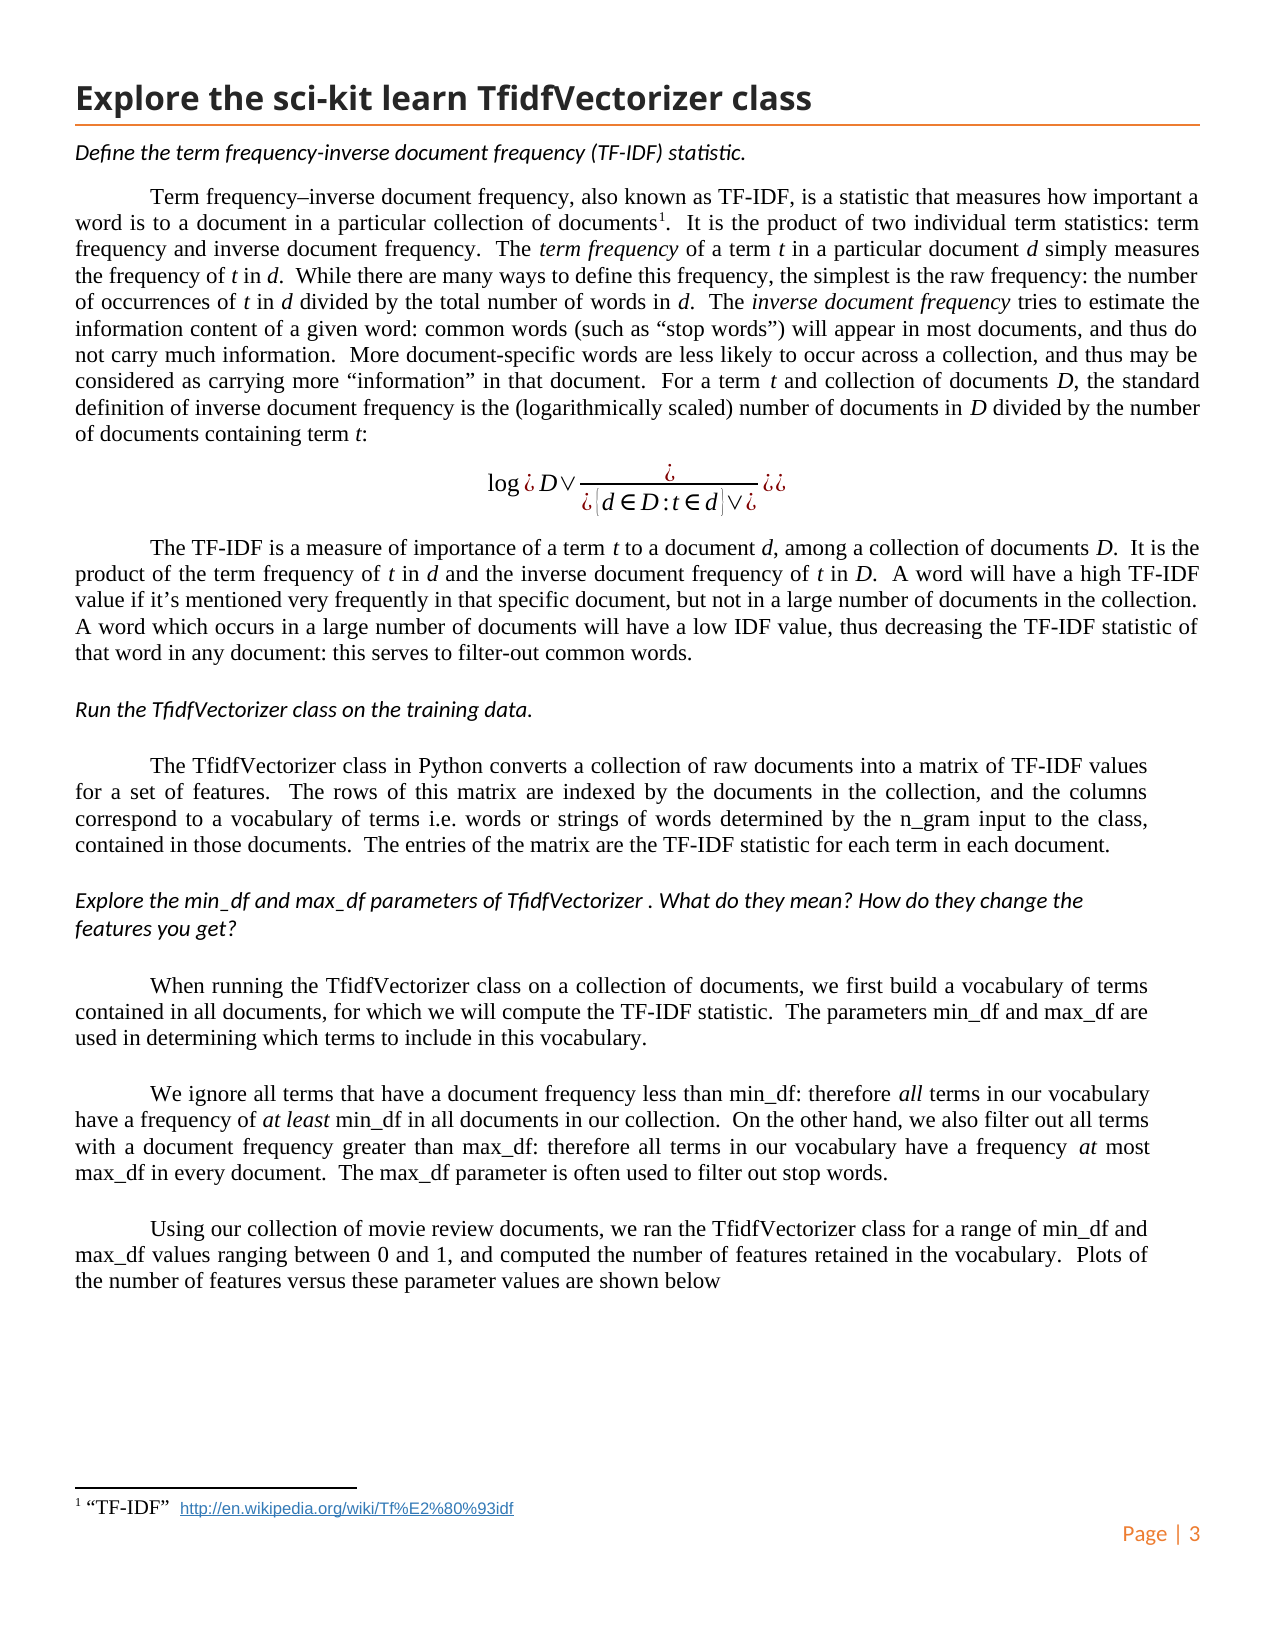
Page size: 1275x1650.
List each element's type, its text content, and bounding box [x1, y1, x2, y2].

text The TfidfVectorizer class in Python converts a collection of raw documents into a matrix of TF-IDF values for a set of features. The rows of this matrix are indexed by the documents in the collection, and the columns correspond to a vocabulary of terms i.e. words or strings of words determined by the n_gram input to the class, contained in those documents. The entries of the matrix are the TF-IDF statistic for each term in each document. [75, 752, 1150, 857]
text We ignore all terms that have a document frequency less than min_df: therefore all terms in our vocabulary have a frequency of at least min_df in all documents in our collection. On the other hand, we also filter out all terms with a document frequency greater than max_df: therefore all terms in our vocabulary have a frequency at most max_df in every document. The max_df parameter is often used to filter out stop words. [75, 1080, 1150, 1185]
text The TF-IDF is a measure of importance of a term t to a document d, among a collection of documents D. It is the product of the term frequency of t in d and the inverse document frequency of t in D. A word will have a high TF-IDF value if it’s mentioned very frequently in that specific document, but not in a large number of documents in the collection. A word which occurs in a large number of documents will have a low IDF value, thus decreasing the TF-IDF statistic of that word in any document: this serves to filter-out common words. [75, 534, 1200, 666]
text Run the TfidfVectorizer class on the training data. [75, 695, 1150, 723]
subtitle Explore the sci-kit learn TfidfVectorizer class [75, 75, 1200, 124]
text When running the TfidfVectorizer class on a collection of documents, we first build a vocabulary of terms contained in all documents, for which we will compute the TF-IDF statistic. The parameters min_df and max_df are used in determining which terms to include in this vocabulary. [75, 972, 1150, 1051]
text Define the term frequency-inverse document frequency (TF-IDF) statistic. [75, 138, 1200, 166]
text Term frequency–inverse document frequency, also known as TF-IDF, is a statistic that measures how important a word is to a document in a particular collection of documents. It is the product of two individual term statistics: term frequency and inverse document frequency. The term frequency of a term t in a particular document d simply measures the frequency of t in d. While there are many ways to define this frequency, the simplest is the raw frequency: the number of occurrences of t in d divided by the total number of words in d. The inverse document frequency tries to estimate the information content of a given word: common words (such as “stop words”) will appear in most documents, and thus do not carry much information. More document-specific words are less likely to occur across a collection, and thus may be considered as carrying more “information” in that document. For a term t and collection of documents D, the standard definition of inverse document frequency is the (logarithmically scaled) number of documents in D divided by the number of documents containing term t: [75, 183, 1200, 446]
text Using our collection of movie review documents, we ran the TfidfVectorizer class for a range of min_df and max_df values ranging between 0 and 1, and computed the number of features retained in the vocabulary. Plots of the number of features versus these parameter values are shown below [75, 1214, 1150, 1294]
text Explore the min_df and max_df parameters of TfidfVectorizer . What do they mean? How do they change the features you get? [75, 887, 1150, 943]
